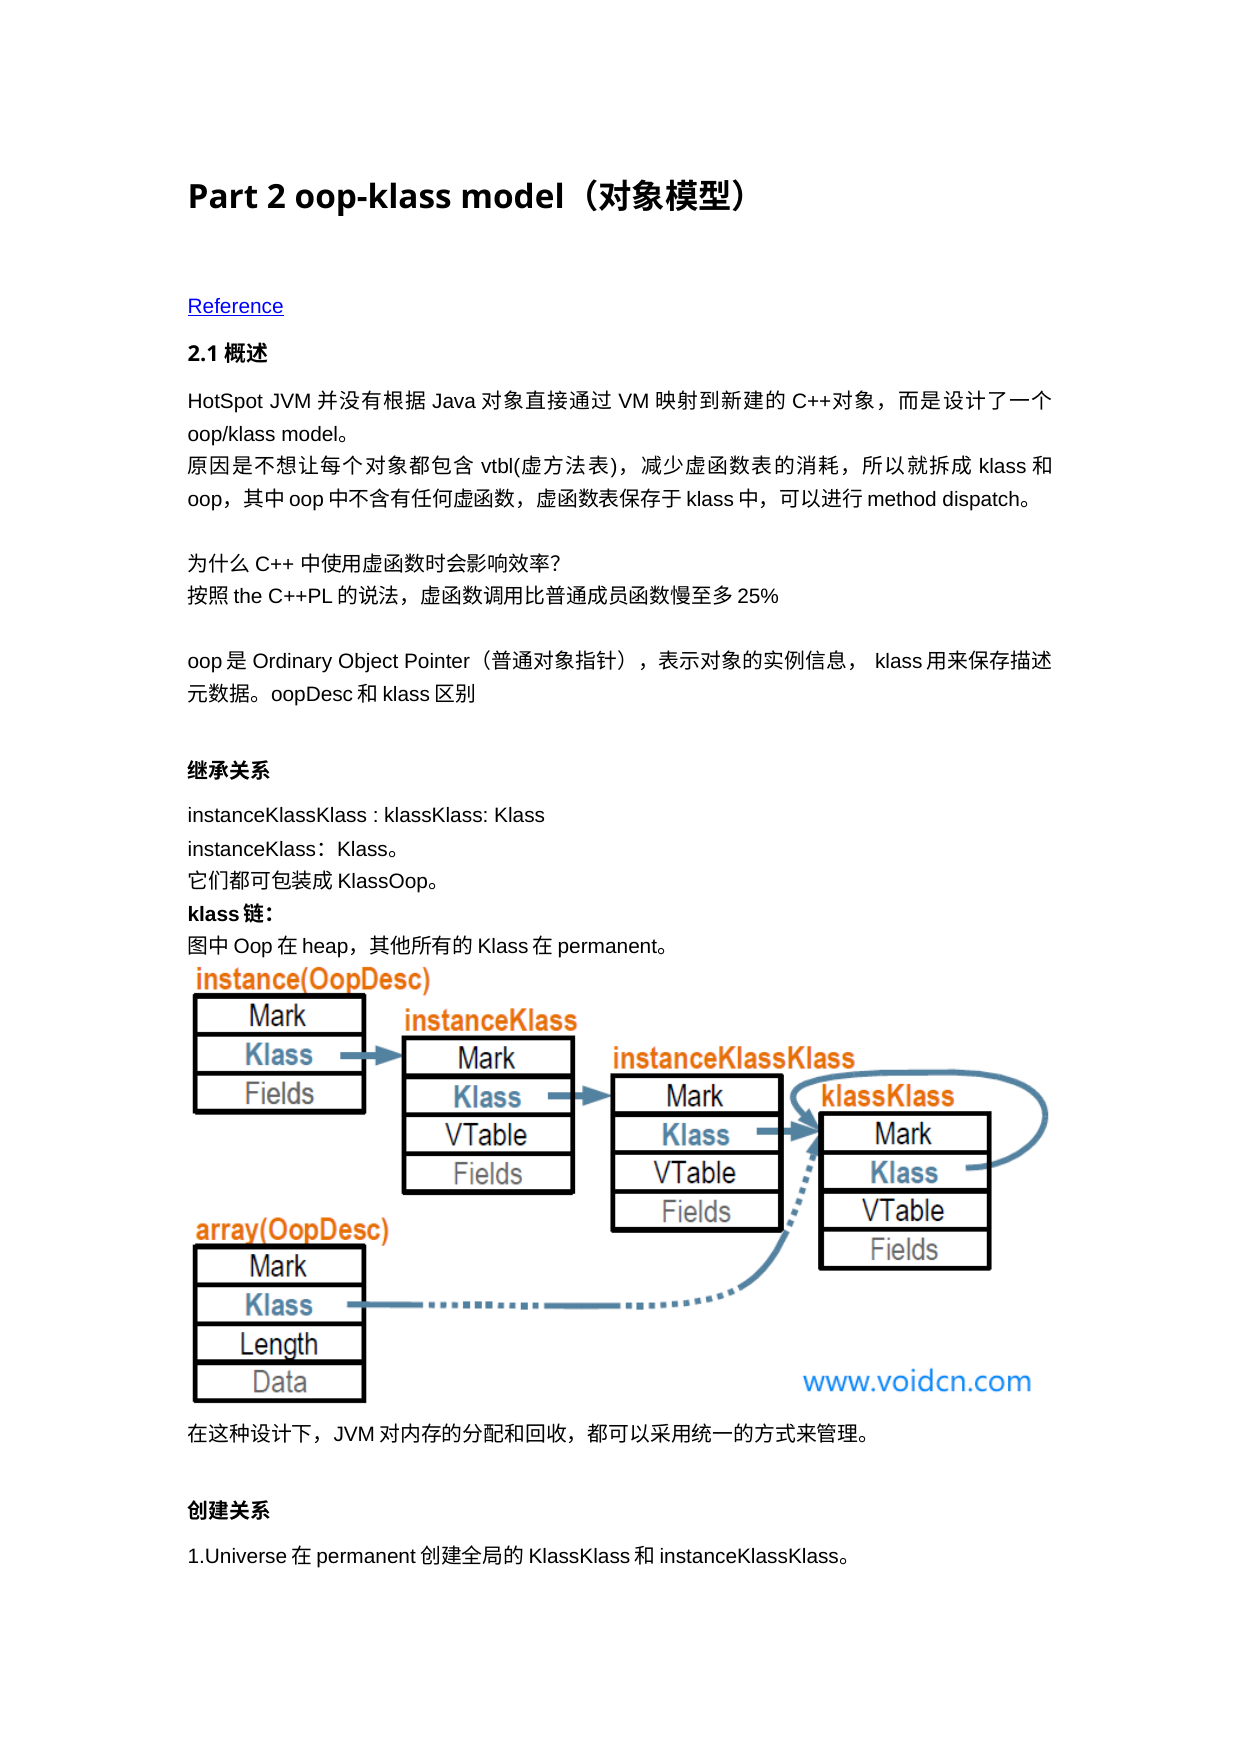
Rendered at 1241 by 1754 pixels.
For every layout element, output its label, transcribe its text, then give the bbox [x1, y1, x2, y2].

subtitle 2.1 概述 [187, 336, 1053, 369]
text 原因是不想让每个对象都包含vtbl(虚方法表)，减少虚函数表的消耗，所以就拆成klass和oop，其中oop中不含有任何虚函数，虚函数表保存于klass中，可以进行method dispatch。 [187, 448, 1053, 513]
text 在这种设计下，JVM对内存的分配和回收，都可以采用统一的方式来管理。 [187, 1416, 1053, 1448]
text 它们都可包装成KlassOop。 [187, 863, 1053, 896]
subtitle Part 2 oop-klass model（对象模型） [187, 162, 1053, 227]
text 为什么 C++ 中使用虚函数时会影响效率？ [187, 546, 1053, 578]
text instanceKlass：Klass。 [187, 831, 1053, 863]
subtitle 继承关系 [187, 753, 1053, 786]
text klass链： [187, 896, 1053, 928]
text 按照the C++PL的说法，虚函数调用比普通成员函数慢至多25% [187, 578, 1053, 611]
subtitle 创建关系 [187, 1493, 1053, 1526]
picture [187, 961, 1053, 1409]
text HotSpot JVM并没有根据Java对象直接通过VM映射到新建的C++对象，而是设计了一个oop/klass model。 [187, 383, 1053, 448]
text oop是 Ordinary Object Pointer（普通对象指针），表示对象的实例信息， klass用来保存描述元数据。oopDesc和klass区别 [187, 643, 1053, 708]
text 1.Universe在permanent创建全局的KlassKlass和instanceKlassKlass。 [187, 1538, 1053, 1571]
text instanceKlassKlass : klassKlass: Klass [187, 798, 1053, 831]
text 图中Oop在heap，其他所有的Klass在permanent。 [187, 928, 1053, 961]
text Reference [187, 289, 1053, 322]
